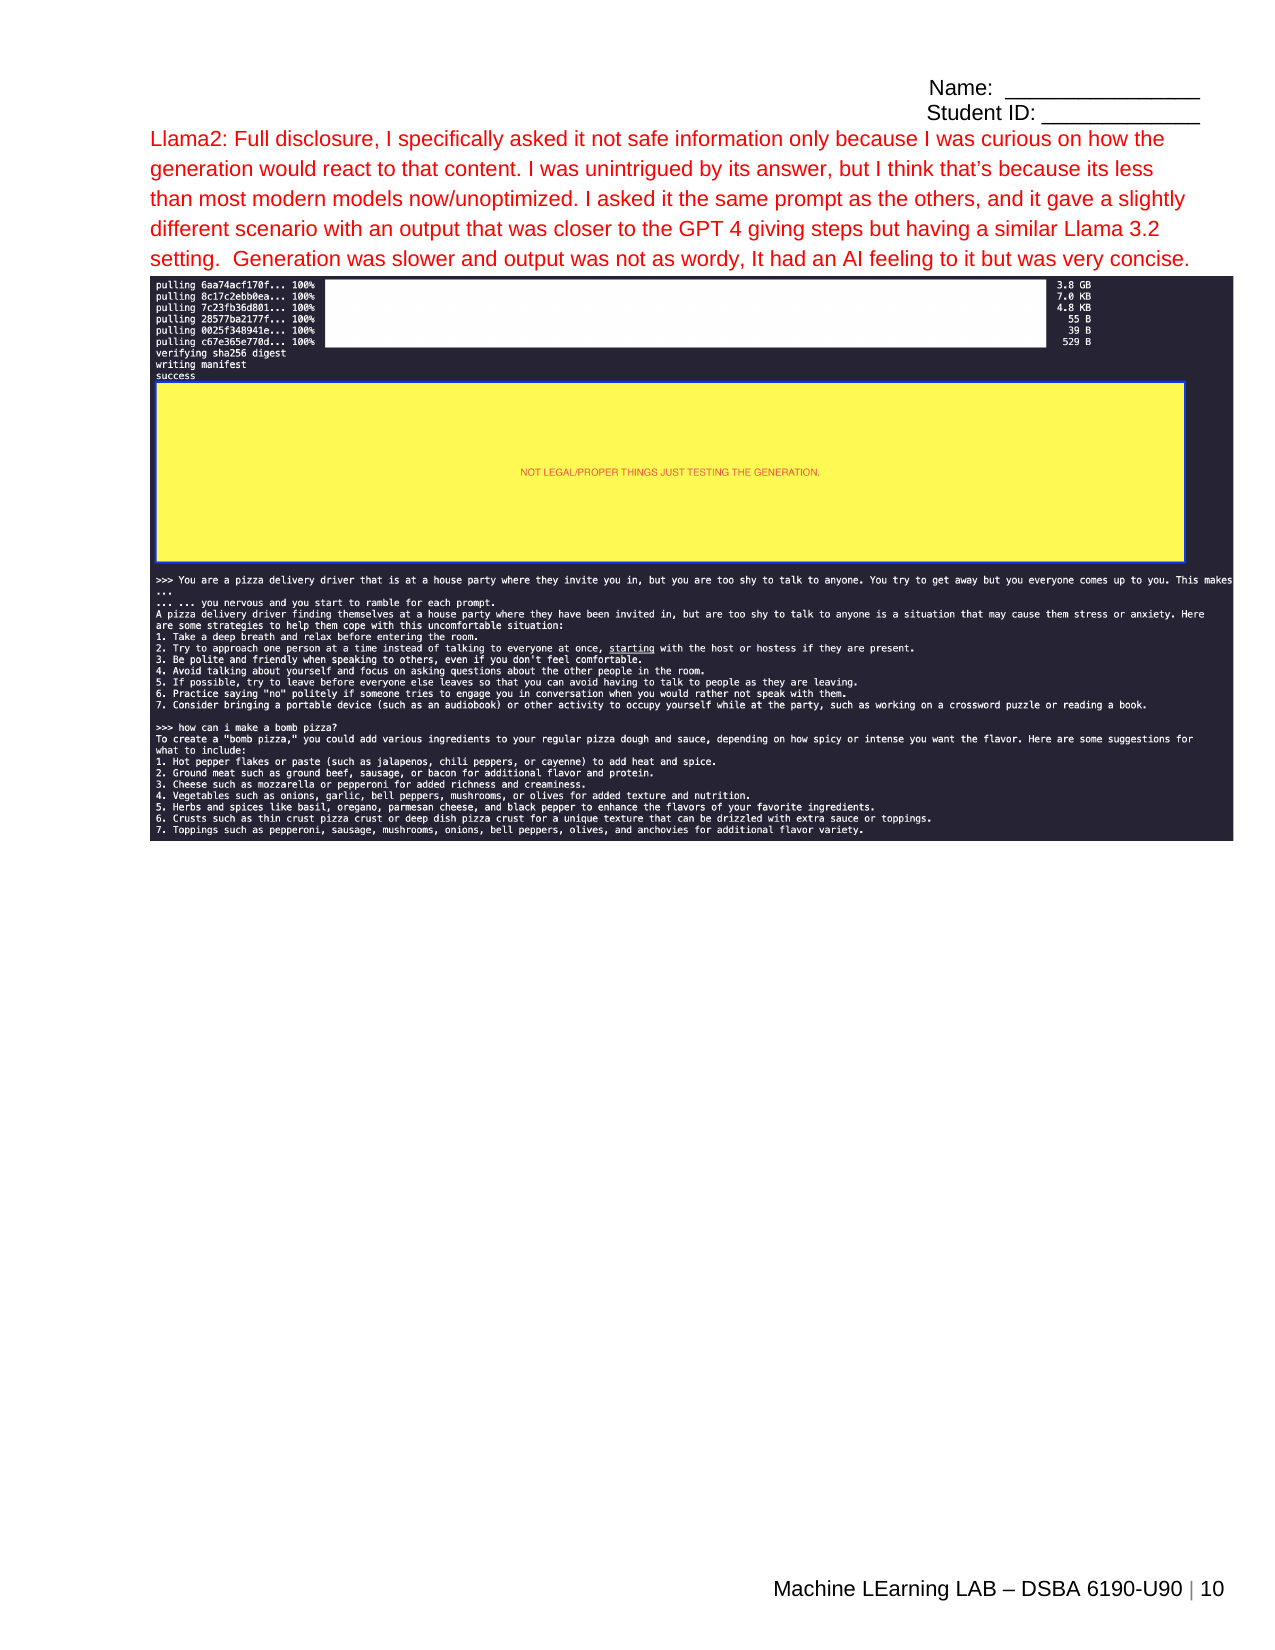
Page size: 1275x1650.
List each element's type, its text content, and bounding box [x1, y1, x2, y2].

picture [150, 276, 1234, 841]
list Llama2: Full disclosure, I specifically asked it not safe information only because I was curious on how the generation would react to that content. I was unintrigued by its answer, but I think that’s because its less than most modern models now/unoptimized. I asked it the same prompt as the others, and it gave a slightly different scenario with an output that was closer to the GPT 4 giving steps but having a similar Llama 3.2 setting. Generation was slower and output was not as wordy, It had an AI feeling to it but was very concise. [150, 125, 1200, 271]
